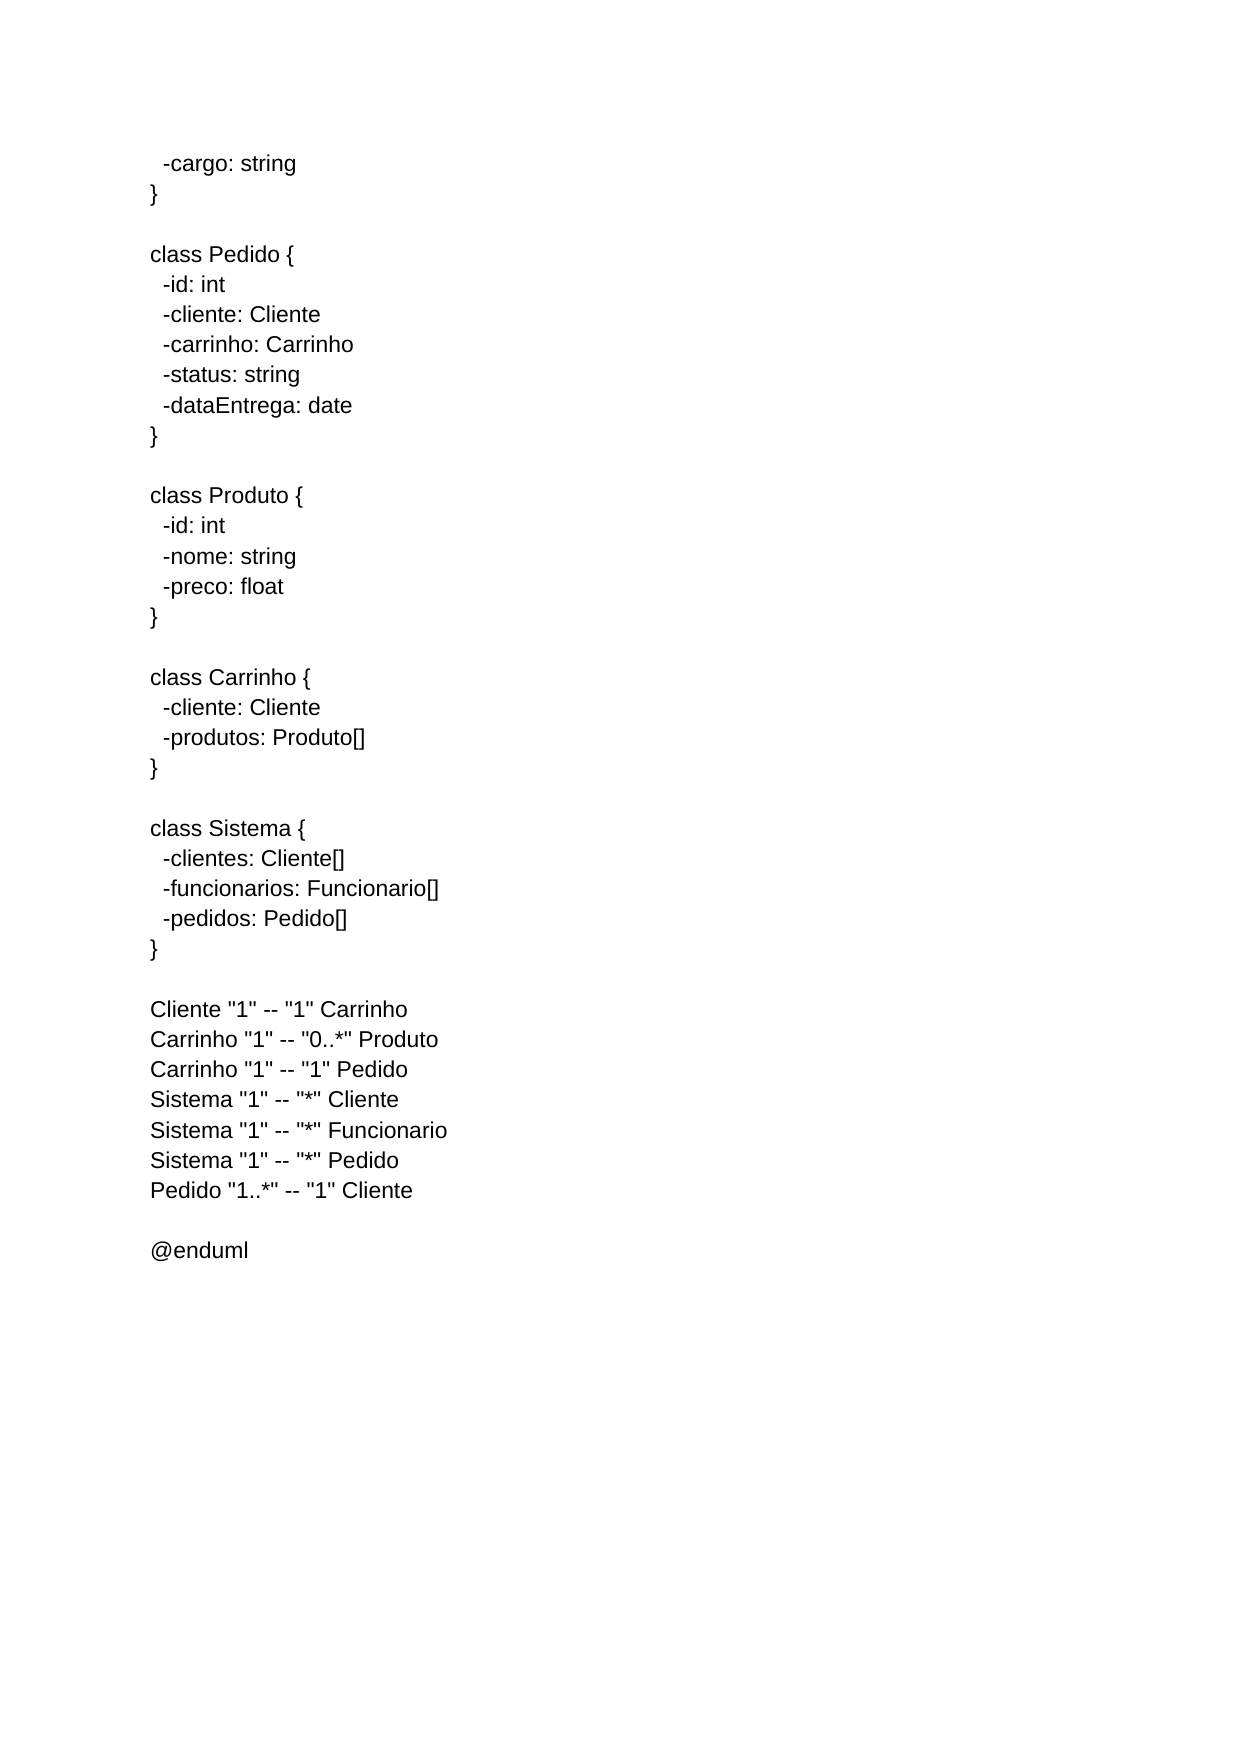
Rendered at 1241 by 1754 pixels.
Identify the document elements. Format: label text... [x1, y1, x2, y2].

text -produtos: Produto[] [150, 724, 1090, 750]
text -dataEntrega: date [150, 392, 1090, 418]
text class Pedido { [150, 241, 1090, 267]
text Pedido "1..*" -- "1" Cliente [150, 1177, 1090, 1203]
text -carrinho: Carrinho [150, 331, 1090, 358]
text Carrinho "1" -- "0..*" Produto [150, 1026, 1090, 1052]
text -cargo: string [150, 150, 1090, 176]
text -clientes: Cliente[] [150, 845, 1090, 871]
text -cliente: Cliente [150, 301, 1090, 327]
text } [150, 603, 1090, 629]
text @enduml [150, 1237, 1090, 1264]
text class Carrinho { [150, 663, 1090, 690]
text } [150, 422, 1090, 448]
text class Produto { [150, 482, 1090, 509]
text -nome: string [150, 543, 1090, 569]
text } [150, 180, 1090, 207]
text Cliente "1" -- "1" Carrinho [150, 996, 1090, 1022]
text Carrinho "1" -- "1" Pedido [150, 1056, 1090, 1083]
text class Sistema { [150, 814, 1090, 841]
text Sistema "1" -- "*" Funcionario [150, 1117, 1090, 1143]
text } [150, 754, 1090, 781]
text -preco: float [150, 573, 1090, 599]
text Sistema "1" -- "*" Pedido [150, 1147, 1090, 1173]
text -pedidos: Pedido[] [150, 905, 1090, 932]
text -id: int [150, 271, 1090, 297]
text Sistema "1" -- "*" Cliente [150, 1086, 1090, 1113]
text -id: int [150, 512, 1090, 539]
text -cliente: Cliente [150, 694, 1090, 720]
text -status: string [150, 361, 1090, 388]
text } [150, 935, 1090, 962]
text -funcionarios: Funcionario[] [150, 875, 1090, 901]
